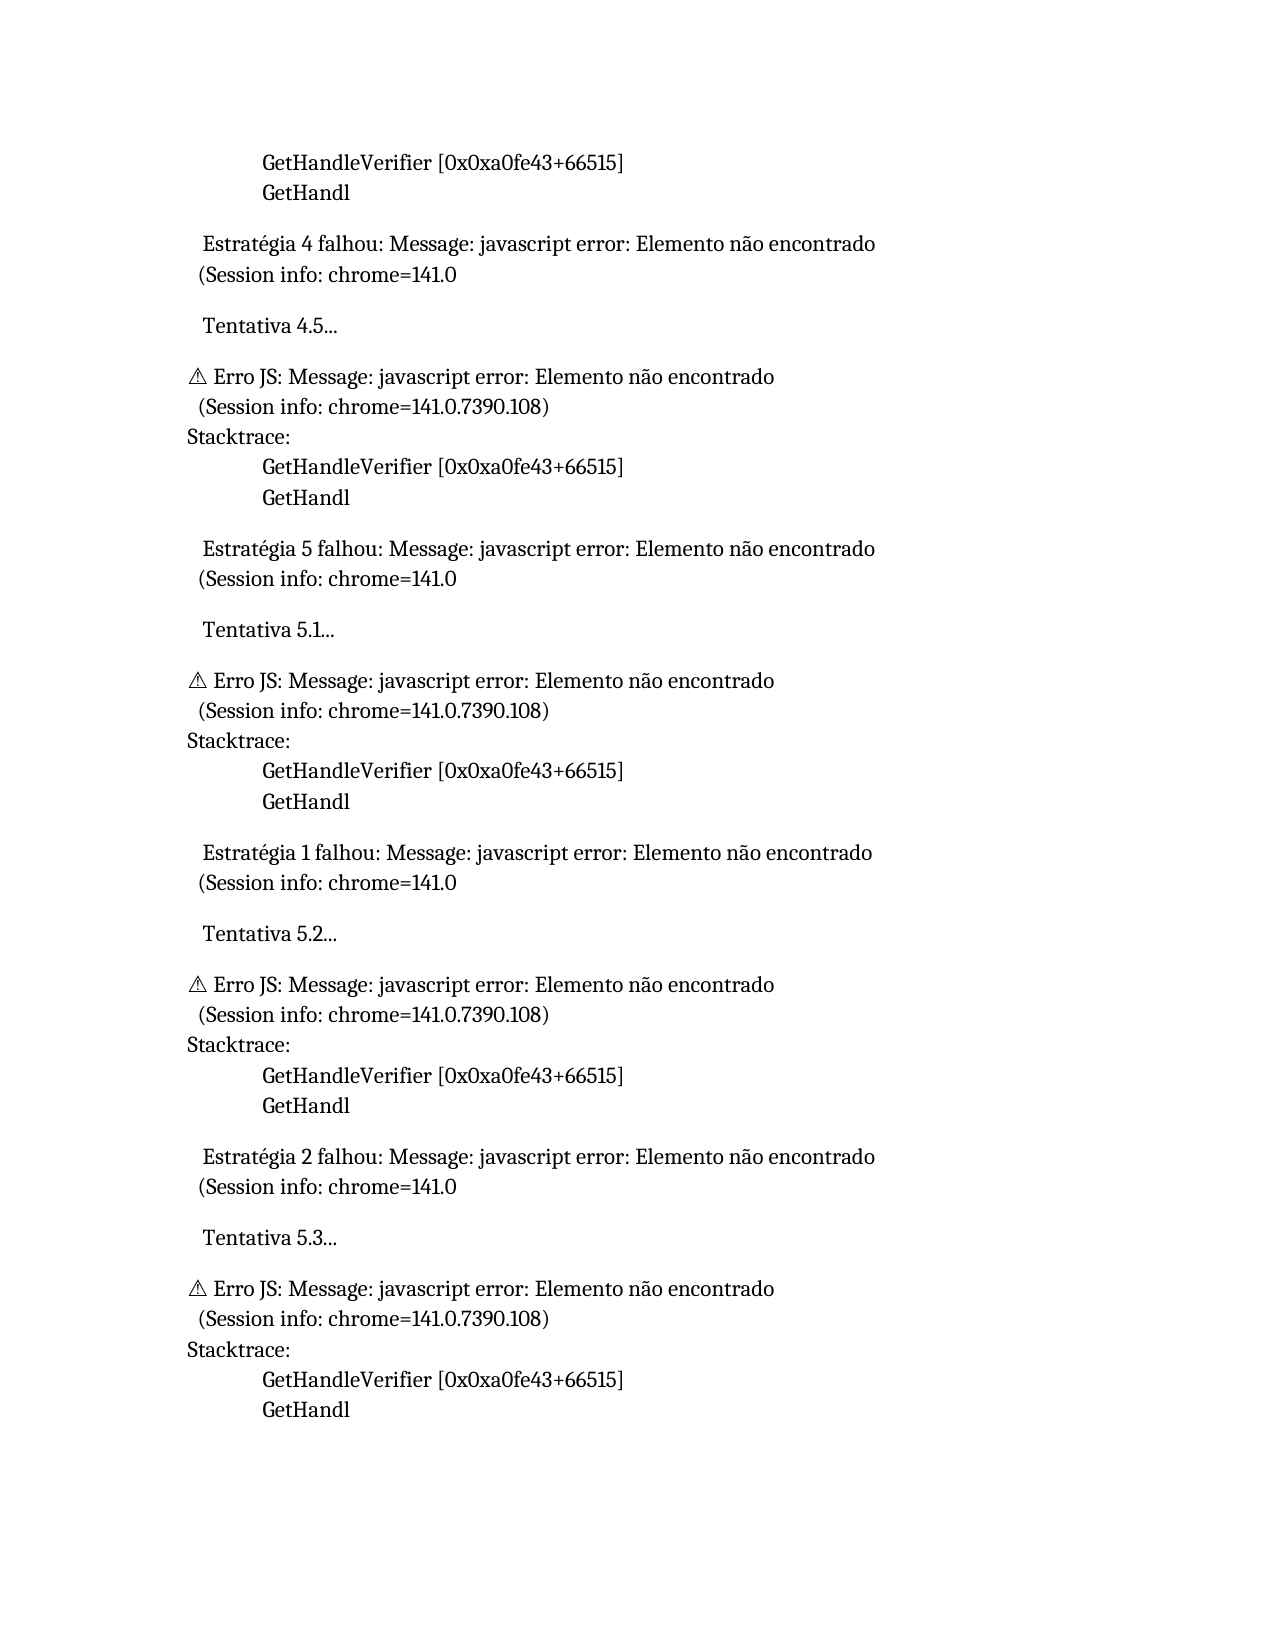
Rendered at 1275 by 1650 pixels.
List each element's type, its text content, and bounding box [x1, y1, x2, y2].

text Estratégia 4 falhou: Message: javascript error: Elemento não encontrado (Session info: chrome=141.0 [187, 231, 1087, 288]
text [187, 1276, 1087, 1423]
text Tentativa 5.2... [187, 921, 1087, 947]
text Estratégia 2 falhou: Message: javascript error: Elemento não encontrado (Session info: chrome=141.0 [187, 1144, 1087, 1200]
text Tentativa 5.1... [187, 617, 1087, 643]
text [187, 150, 1087, 207]
text Estratégia 1 falhou: Message: javascript error: Elemento não encontrado (Session info: chrome=141.0 [187, 839, 1087, 896]
text Tentativa 4.5... [187, 312, 1087, 339]
text Tentativa 5.3... [187, 1225, 1087, 1251]
text Estratégia 5 falhou: Message: javascript error: Elemento não encontrado (Session info: chrome=141.0 [187, 535, 1087, 592]
